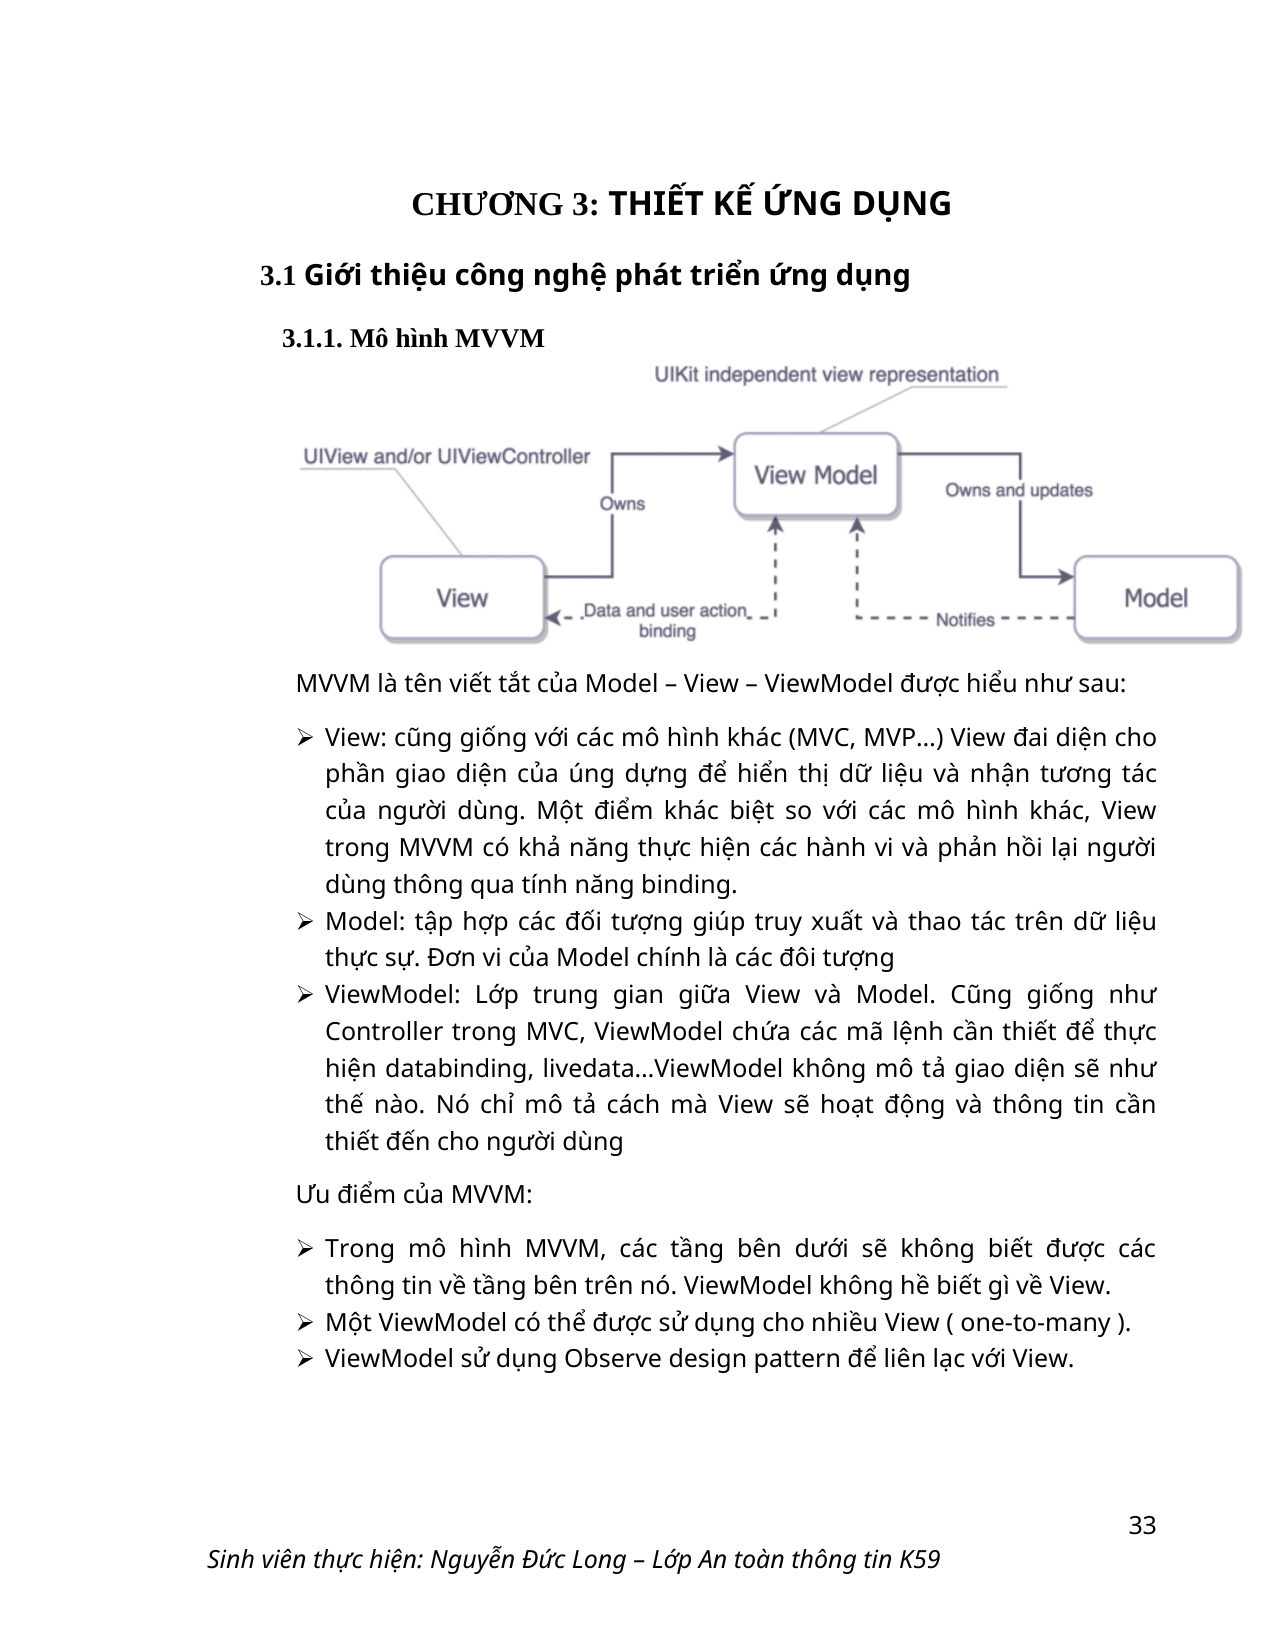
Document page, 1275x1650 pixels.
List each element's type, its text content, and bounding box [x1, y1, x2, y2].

list Model: tập hợp các đối tượng giúp truy xuất và thao tác trên dữ liệu thực sự. Đơn vi của Model chính là các đôi tượng [295, 903, 1157, 974]
picture [295, 359, 1246, 647]
subtitle THIẾT KẾ ỨNG DỤNG [207, 180, 1157, 225]
list ViewModel: Lớp trung gian giữa View và Model. Cũng giống như Controller trong MVC, ViewModel chứa các mã lệnh cần thiết để thực hiện databinding, livedata…ViewModel không mô tả giao diện sẽ như thế nào. Nó chỉ mô tả cách mà View sẽ hoạt động và thông tin cần thiết đến cho người dùng [295, 977, 1157, 1158]
list View: cũng giống với các mô hình khác (MVC, MVP…) View đai diện cho phần giao diện của úng dựng để hiển thị dữ liệu và nhận tương tác của người dùng. Một điểm khác biệt so với các mô hình khác, View trong MVVM có khả năng thực hiện các hành vi và phản hồi lại người dùng thông qua tính năng binding. [295, 719, 1157, 900]
subtitle Giới thiệu công nghệ phát triển ứng dụng [260, 254, 1157, 293]
text MVVM là tên viết tắt của Model – View – ViewModel được hiểu như sau: [266, 666, 1157, 700]
text Ưu điểm của MVVM: [295, 1177, 1157, 1211]
subtitle Mô hình MVVM [282, 322, 1157, 353]
list Trong mô hình MVVM, các tầng bên dưới sẽ không biết được các thông tin về tầng bên trên nó. ViewModel không hề biết gì về View. [295, 1231, 1157, 1301]
list ViewModel sử dụng Observe design pattern để liên lạc với View. [295, 1341, 1157, 1375]
list Một ViewModel có thể được sử dụng cho nhiều View ( one-to-many ). [295, 1304, 1157, 1338]
